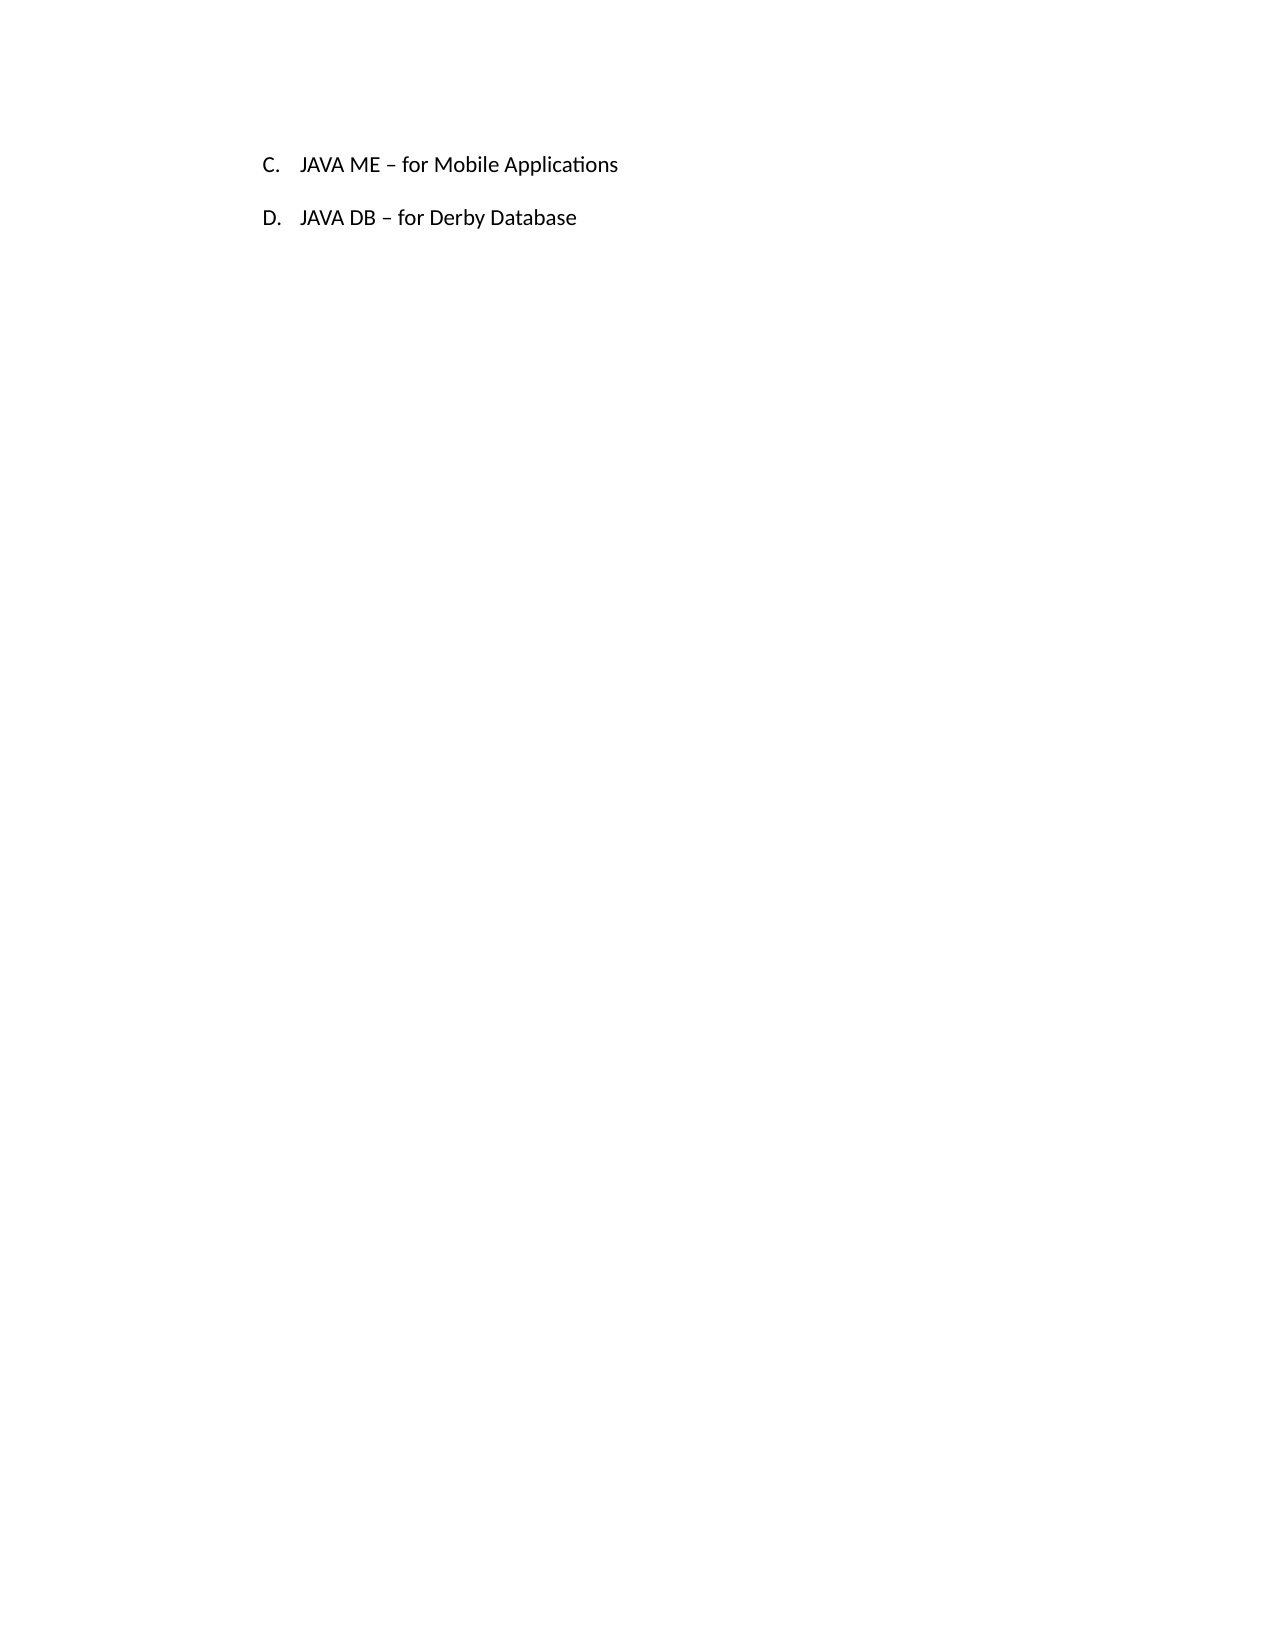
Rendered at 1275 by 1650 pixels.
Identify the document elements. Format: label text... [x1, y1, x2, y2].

list JAVA DB – for Derby Database [262, 203, 1125, 231]
list JAVA ME – for Mobile Applications [262, 150, 1125, 178]
